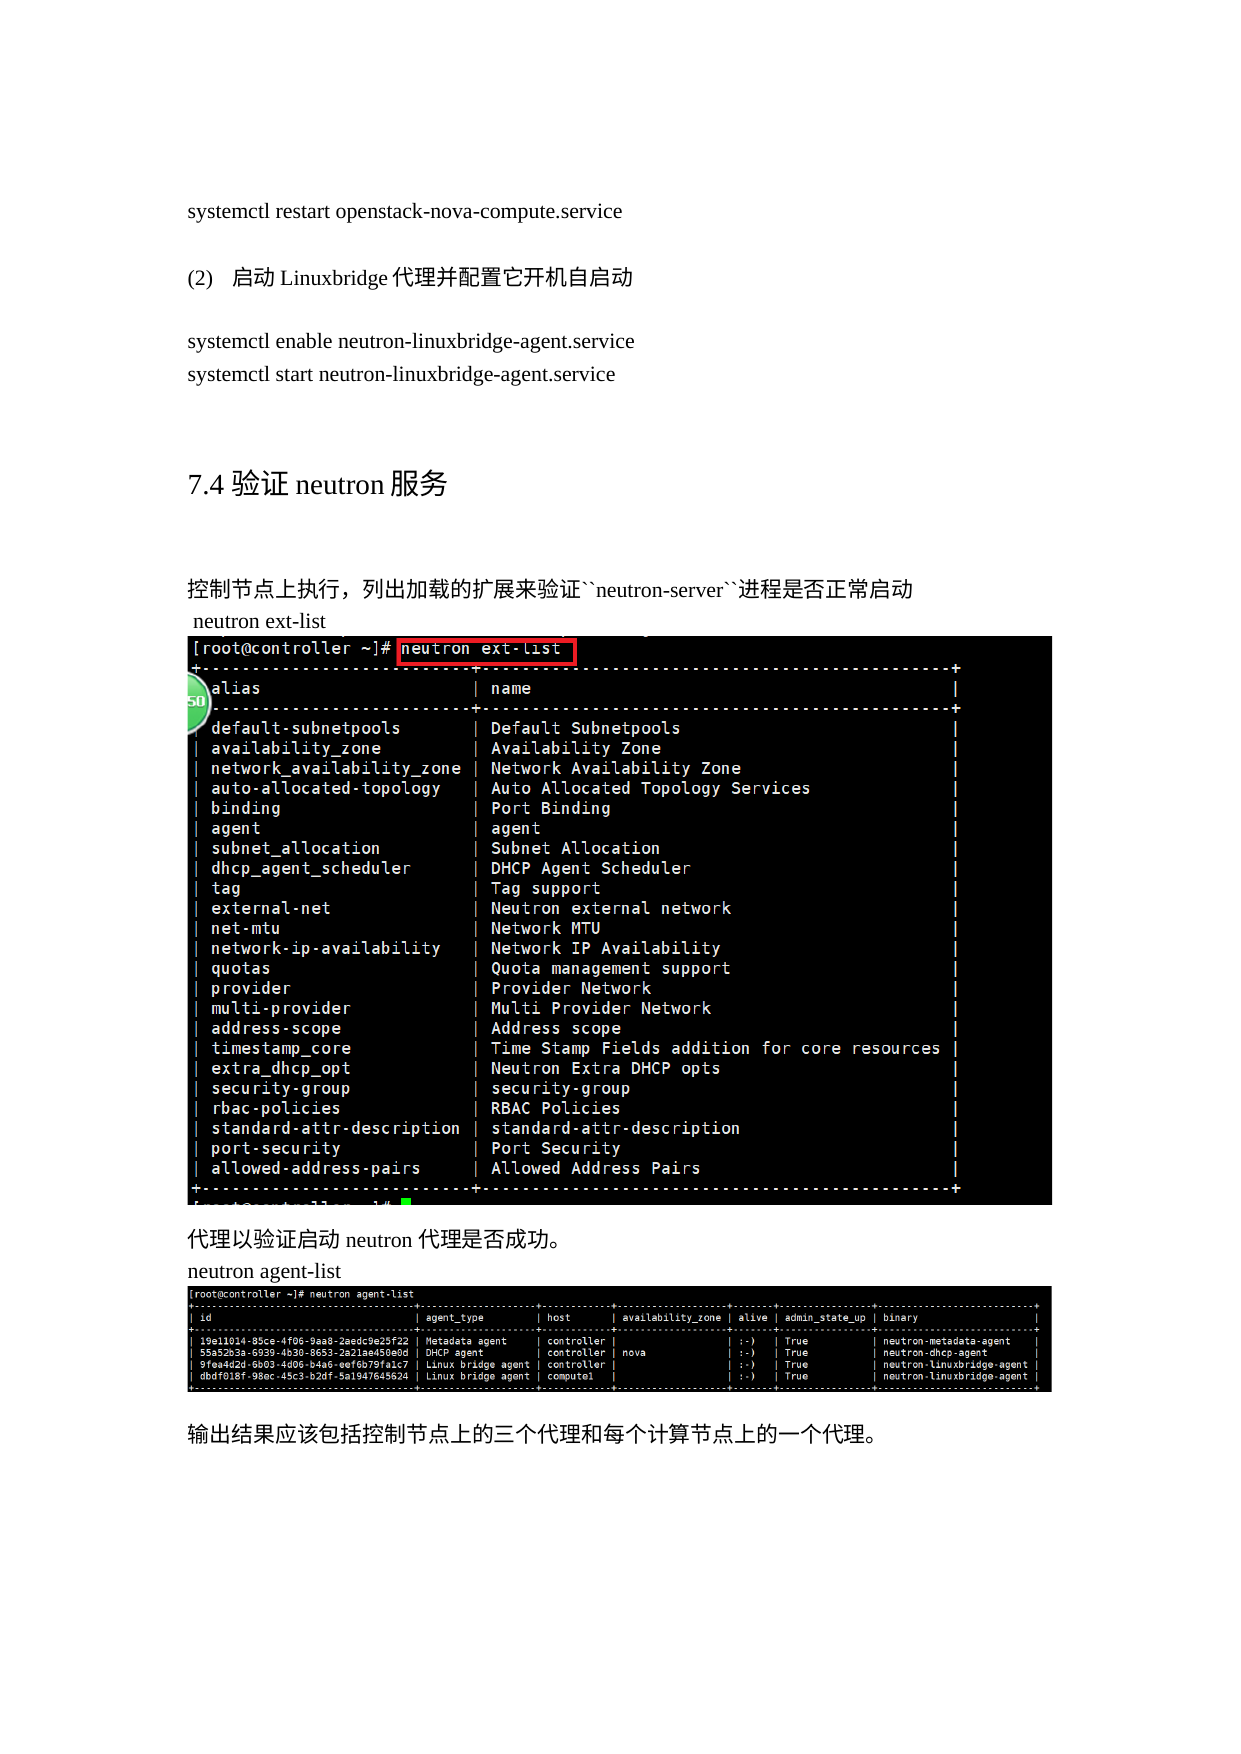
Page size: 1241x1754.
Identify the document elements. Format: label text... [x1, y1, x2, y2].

list 启动Linuxbridge代理并配置它开机自启动 [187, 259, 1053, 292]
text 输出结果应该包括控制节点上的三个代理和每个计算节点上的一个代理。 [187, 1417, 1053, 1449]
text 控制节点上执行，列出加载的扩展来验证``neutron-server``进程是否正常启动 [187, 572, 1053, 604]
text systemctl start neutron-linuxbridge-agent.service [187, 357, 1053, 389]
subtitle 7.4 验证neutron服务 [187, 449, 1053, 514]
picture [187, 1286, 1052, 1392]
picture [187, 636, 1053, 1205]
text neutron agent-list [187, 1254, 1053, 1287]
text systemctl enable neutron-linuxbridge-agent.service [187, 324, 1053, 357]
text systemctl restart openstack-nova-compute.service [187, 194, 1053, 227]
text 代理以验证启动 neutron 代理是否成功。 [187, 1222, 1053, 1254]
text neutron ext-list [187, 604, 1053, 636]
